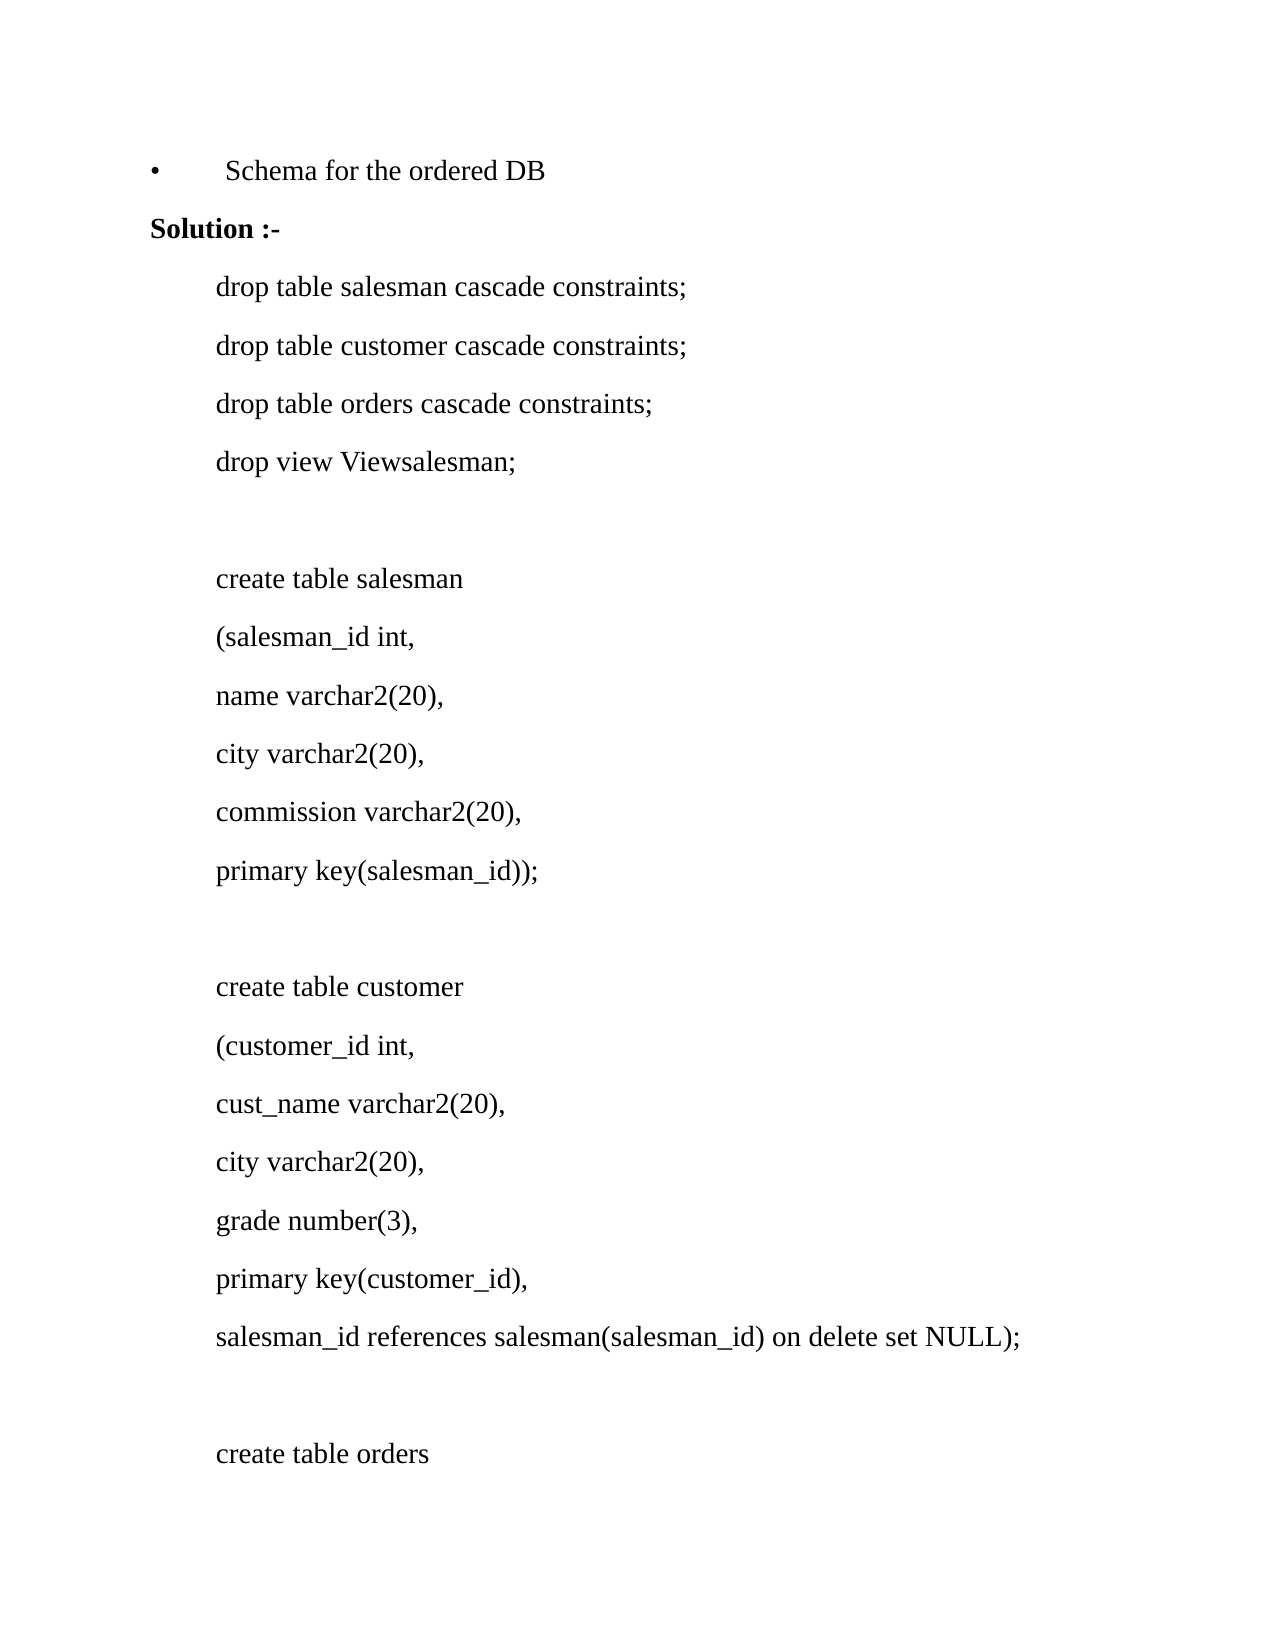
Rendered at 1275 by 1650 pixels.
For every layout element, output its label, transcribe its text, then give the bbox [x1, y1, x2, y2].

list Schema for the ordered DB [150, 150, 1125, 187]
text grade number(3), [150, 1200, 1125, 1237]
text city varchar2(20), [150, 733, 1125, 771]
text primary key(customer_id), [150, 1258, 1125, 1296]
text Solution :- [150, 208, 1125, 246]
text cust_name varchar2(20), [150, 1083, 1125, 1121]
text drop table salesman cascade constraints; [150, 267, 1125, 304]
text name varchar2(20), [150, 675, 1125, 712]
text (customer_id int, [150, 1025, 1125, 1062]
text drop table orders cascade constraints; [150, 383, 1125, 421]
text create table orders [150, 1433, 1125, 1471]
text drop table customer cascade constraints; [150, 325, 1125, 362]
text create table salesman [150, 558, 1125, 596]
text (salesman_id int, [150, 617, 1125, 654]
text create table customer [150, 967, 1125, 1004]
text commission varchar2(20), [150, 792, 1125, 829]
text drop view Viewsalesman; [150, 442, 1125, 479]
text primary key(salesman_id)); [150, 850, 1125, 887]
text city varchar2(20), [150, 1142, 1125, 1179]
text salesman_id references salesman(salesman_id) on delete set NULL); [150, 1317, 1125, 1354]
